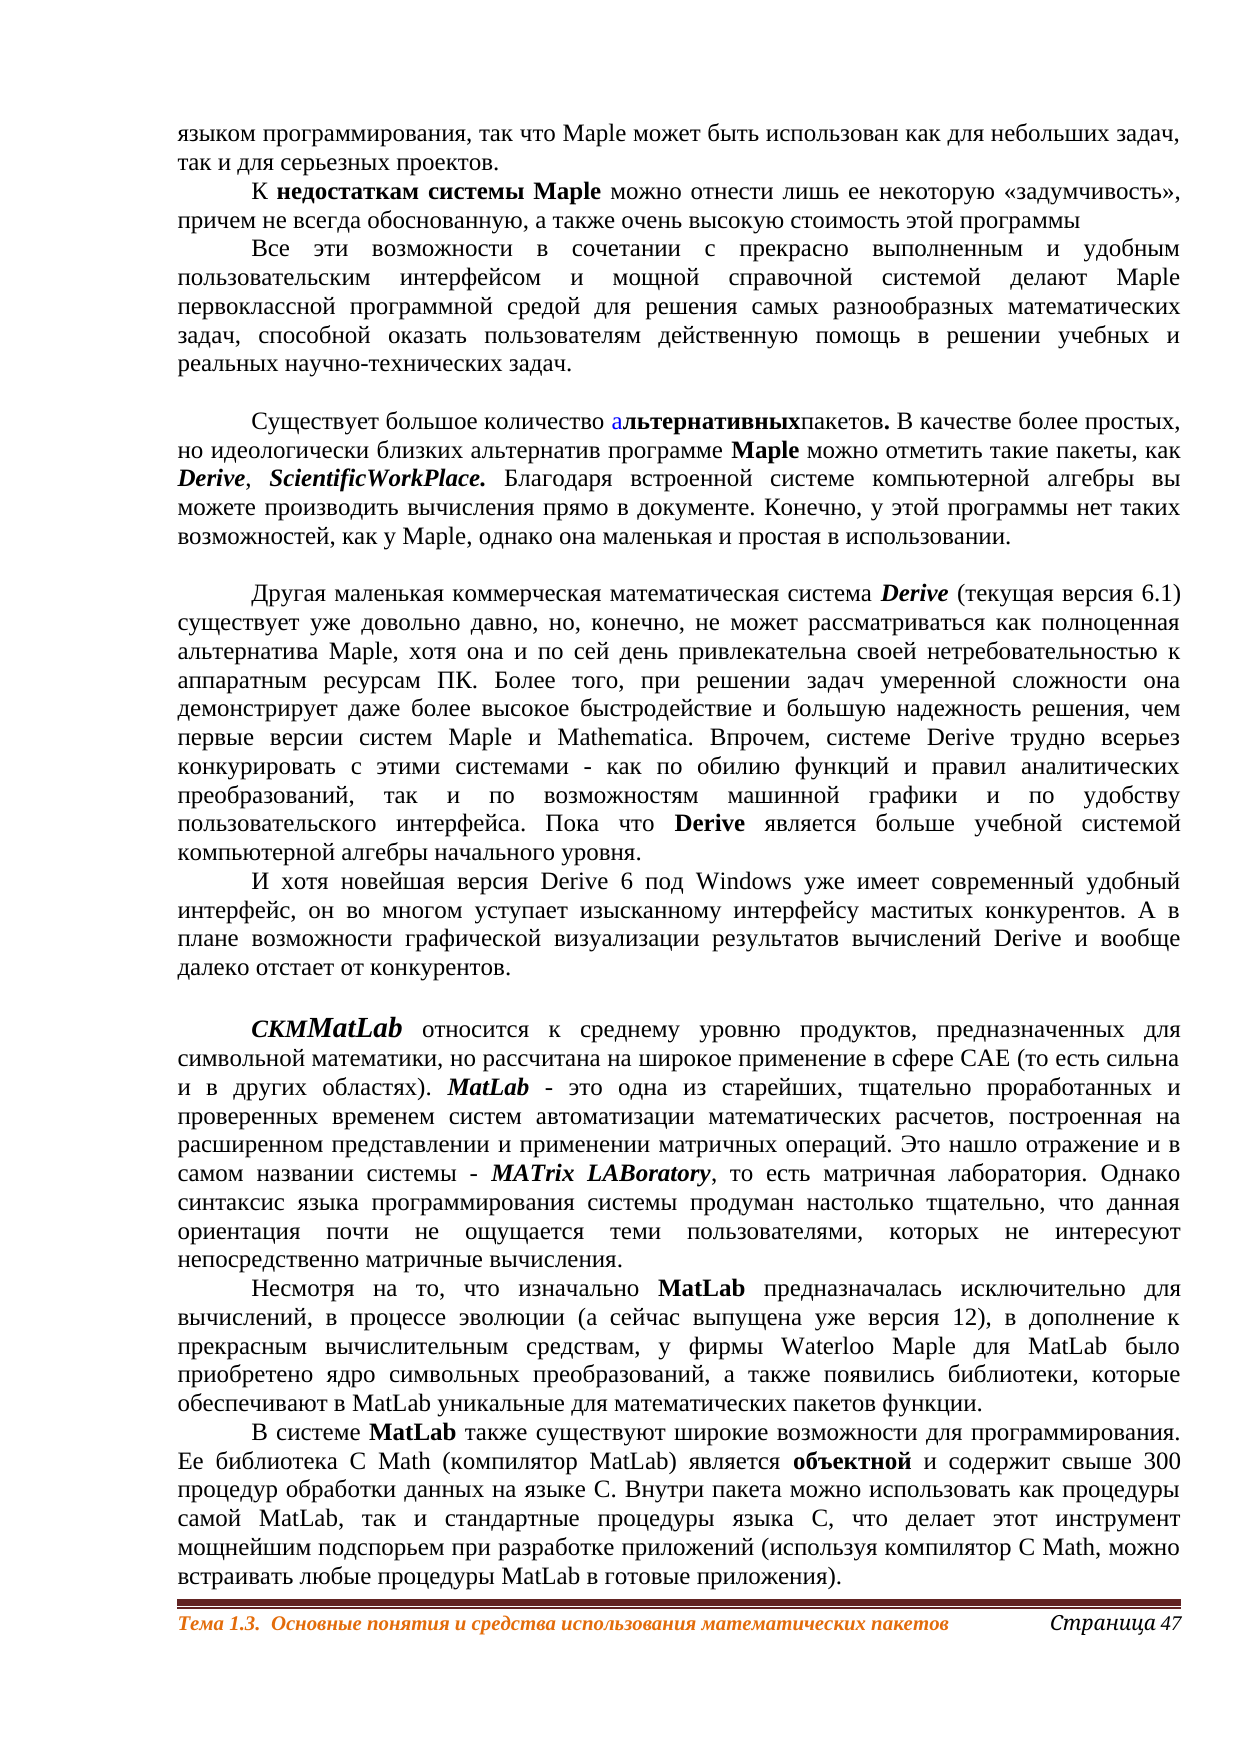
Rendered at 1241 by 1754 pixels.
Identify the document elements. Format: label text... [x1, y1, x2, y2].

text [177, 118, 1181, 176]
text Все эти возможности в сочетании с прекрасно выполненным и удобным пользовательским интерфейсом и мощной справочной системой делают Maple первоклассной программной средой для решения самых разнообразных математических задач, способной оказать пользователям действенную помощь в решении учебных и реальных научно-технических задач. [177, 233, 1181, 377]
text Несмотря на то, что изначально MatLab предназначалась исключительно для вычислений, в процессе эволюции (а сейчас выпущена уже версия 12), в дополнение к прекрасным вычислительным средствам, у фирмы Waterloo Maple для MatLab было приобретено ядро символьных преобразований, а также появились библиотеки, которые обеспечивают в MatLab уникальные для математических пакетов функции. [177, 1273, 1181, 1417]
text Другая маленькая коммерческая математическая система Derive (текущая версия 6.1) существует уже довольно давно, но, конечно, не может рассматриваться как полноценная альтернатива Maple, хотя она и по сей день привлекательна своей нетребовательностью к аппаратным ресурсам ПК. Более того, при решении задач умеренной сложности она демонстрирует даже более высокое быстродействие и большую надежность решения, чем первые версии систем Maple и Mathematica. Впрочем, системе Derive трудно всерьез конкурировать с этими системами - как по обилию функций и правил аналитических преобразований, так и по возможностям машинной графики и по удобству пользовательского интерфейса. Пока что Derive является больше учебной системой компьютерной алгебры начального уровня. [177, 578, 1181, 866]
text И хотя новейшая версия Derive 6 под Windows уже имеет современный удобный интерфейс, он во многом уступает изысканному интерфейсу маститых конкурентов. А в плане возможности графической визуализации результатов вычислений Derive и вообще далеко отстает от конкурентов. [177, 866, 1181, 981]
text К недостаткам системы Maple можно отнести лишь ее некоторую «задумчивость», причем не всегда обоснованную, а также очень высокую стоимость этой программы [177, 176, 1181, 233]
text В системе MatLab также существуют широкие возможности для программирования. Ее библиотека C Math (компилятор MatLab) является объектной и содержит свыше 300 процедур обработки данных на языке C. Внутри пакета можно использовать как процедуры самой MatLab, так и стандартные процедуры языка C, что делает этот инструмент мощнейшим подспорьем при разработке приложений (используя компилятор C Math, можно встраивать любые процедуры MatLab в готовые приложения). [177, 1417, 1181, 1589]
text СКМMatLab относится к среднему уровню продуктов, предназначенных для символьной математики, но рассчитана на широкое применение в сфере CAE (то есть сильна и в других областях). MatLab - это одна из старейших, тщательно проработанных и проверенных временем систем автоматизации математических расчетов, построенная на расширенном представлении и применении матричных операций. Это нашло отражение и в самом названии системы - MATrix LABoratory, то есть матричная лаборатория. Однако синтаксис языка программирования системы продуман настолько тщательно, что данная ориентация почти не ощущается теми пользователями, которых не интересуют непосредственно матричные вычисления. [177, 1010, 1181, 1273]
text Существует большое количество альтернативныхпакетов. В качестве более простых, но идеологически близких альтернатив программе Maple можно отметить такие пакеты, как Derive, ScientificWorkPlace. Благодаря встроенной системе компьютерной алгебры вы можете производить вычисления прямо в документе. Конечно, у этой программы нет таких возможностей, как у Maple, однако она маленькая и простая в использовании. [177, 406, 1181, 550]
